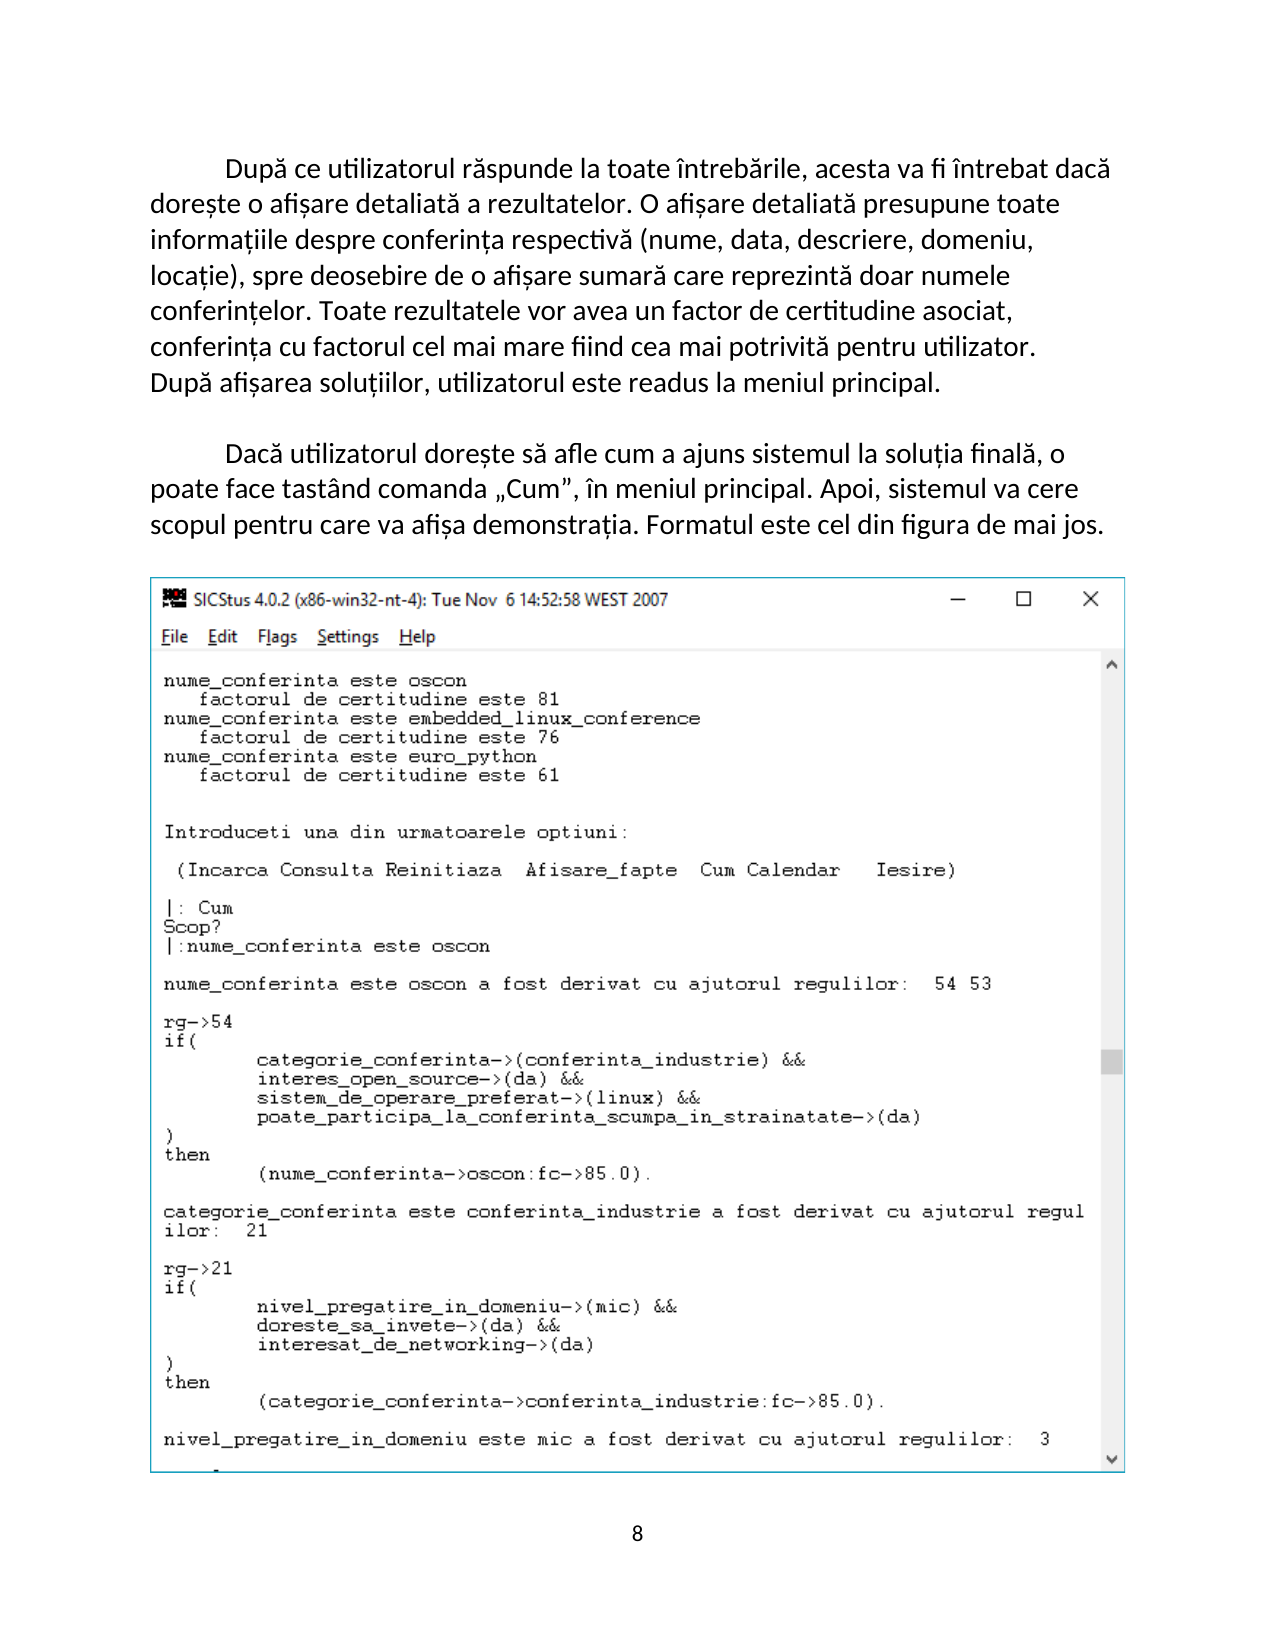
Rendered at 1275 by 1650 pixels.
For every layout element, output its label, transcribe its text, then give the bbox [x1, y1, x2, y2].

picture [150, 577, 1125, 1473]
text După afișarea soluțiilor, utilizatorul este readus la meniul principal. [150, 364, 1125, 399]
text Dacă utilizatorul dorește să afle cum a ajuns sistemul la soluția finală, o poate face tastând comanda „Cum”, în meniul principal. Apoi, sistemul va cere scopul pentru care va afișa demonstrația. Formatul este cel din figura de mai jos. [150, 435, 1125, 542]
text După ce utilizatorul răspunde la toate întrebările, acesta va fi întrebat dacă dorește o afișare detaliată a rezultatelor. O afișare detaliată presupune toate informațiile despre conferința respectivă (nume, data, descriere, domeniu, locație), spre deosebire de o afișare sumară care reprezintă doar numele conferințelor. Toate rezultatele vor avea un factor de certitudine asociat, conferința cu factorul cel mai mare fiind cea mai potrivită pentru utilizator. [150, 150, 1125, 364]
